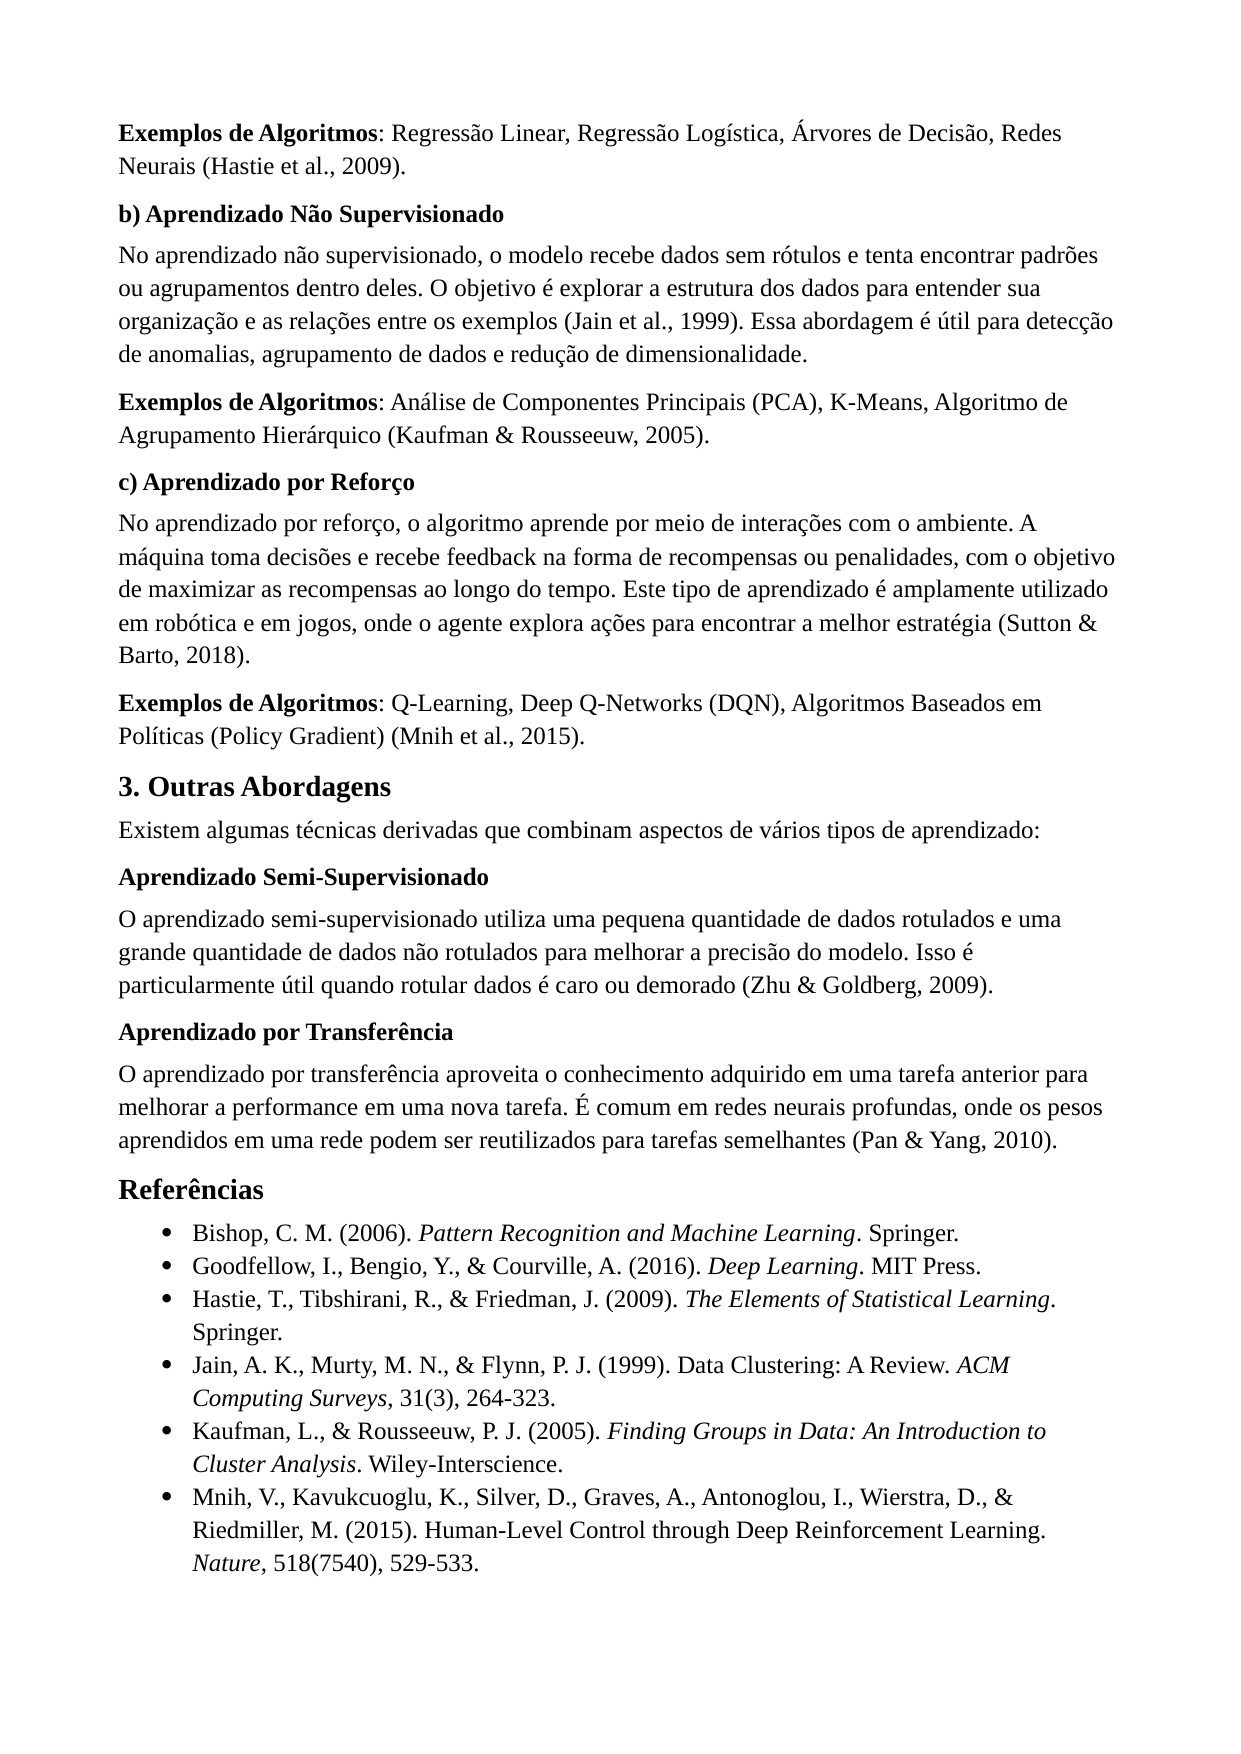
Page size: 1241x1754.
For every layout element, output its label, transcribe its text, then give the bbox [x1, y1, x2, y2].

subtitle b) Aprendizado Não Supervisionado [118, 199, 1122, 227]
list Mnih, V., Kavukcuoglu, K., Silver, D., Graves, A., Antonoglou, I., Wierstra, D., & Riedmiller, M. (2015). Human-Level Control through Deep Reinforcement Learning. Nature, 518(7540), 529-533. [162, 1482, 1122, 1577]
subtitle Aprendizado por Transferência [118, 1017, 1122, 1046]
text Existem algumas técnicas derivadas que combinam aspectos de vários tipos de aprendizado: [118, 815, 1122, 844]
text Exemplos de Algoritmos: Q-Learning, Deep Q-Networks (DQN), Algoritmos Baseados em Políticas (Policy Gradient) (Mnih et al., 2015). [118, 688, 1122, 750]
text O aprendizado por transferência aproveita o conhecimento adquirido em uma tarefa anterior para melhorar a performance em uma nova tarefa. É comum em redes neurais profundas, onde os pesos aprendidos em uma rede podem ser reutilizados para tarefas semelhantes (Pan & Yang, 2010). [118, 1059, 1122, 1153]
list Bishop, C. M. (2006). Pattern Recognition and Machine Learning. Springer. [162, 1218, 1122, 1247]
text Exemplos de Algoritmos: Regressão Linear, Regressão Logística, Árvores de Decisão, Redes Neurais (Hastie et al., 2009). [118, 118, 1122, 180]
list Goodfellow, I., Bengio, Y., & Courville, A. (2016). Deep Learning. MIT Press. [162, 1251, 1122, 1280]
subtitle Aprendizado Semi-Supervisionado [118, 862, 1122, 891]
text Exemplos de Algoritmos: Análise de Componentes Principais (PCA), K-Means, Algoritmo de Agrupamento Hierárquico (Kaufman & Rousseeuw, 2005). [118, 387, 1122, 448]
text No aprendizado não supervisionado, o modelo recebe dados sem rótulos e tenta encontrar padrões ou agrupamentos dentro deles. O objetivo é explorar a estrutura dos dados para entender sua organização e as relações entre os exemplos (Jain et al., 1999). Essa abordagem é útil para detecção de anomalias, agrupamento de dados e redução de dimensionalidade. [118, 240, 1122, 368]
list Jain, A. K., Murty, M. N., & Flynn, P. J. (1999). Data Clustering: A Review. ACM Computing Surveys, 31(3), 264-323. [162, 1350, 1122, 1412]
text No aprendizado por reforço, o algoritmo aprende por meio de interações com o ambiente. A máquina toma decisões e recebe feedback na forma de recompensas ou penalidades, com o objetivo de maximizar as recompensas ao longo do tempo. Este tipo de aprendizado é amplamente utilizado em robótica e em jogos, onde o agente explora ações para encontrar a melhor estratégia (Sutton & Barto, 2018). [118, 508, 1122, 669]
text O aprendizado semi-supervisionado utiliza uma pequena quantidade de dados rotulados e uma grande quantidade de dados não rotulados para melhorar a precisão do modelo. Isso é particularmente útil quando rotular dados é caro ou demorado (Zhu & Goldberg, 2009). [118, 904, 1122, 998]
subtitle c) Aprendizado por Reforço [118, 467, 1122, 496]
list Kaufman, L., & Rousseeuw, P. J. (2005). Finding Groups in Data: An Introduction to Cluster Analysis. Wiley-Interscience. [162, 1416, 1122, 1478]
subtitle Referências [118, 1172, 1122, 1206]
subtitle 3. Outras Abordagens [118, 769, 1122, 802]
list Hastie, T., Tibshirani, R., & Friedman, J. (2009). The Elements of Statistical Learning. Springer. [162, 1284, 1122, 1346]
